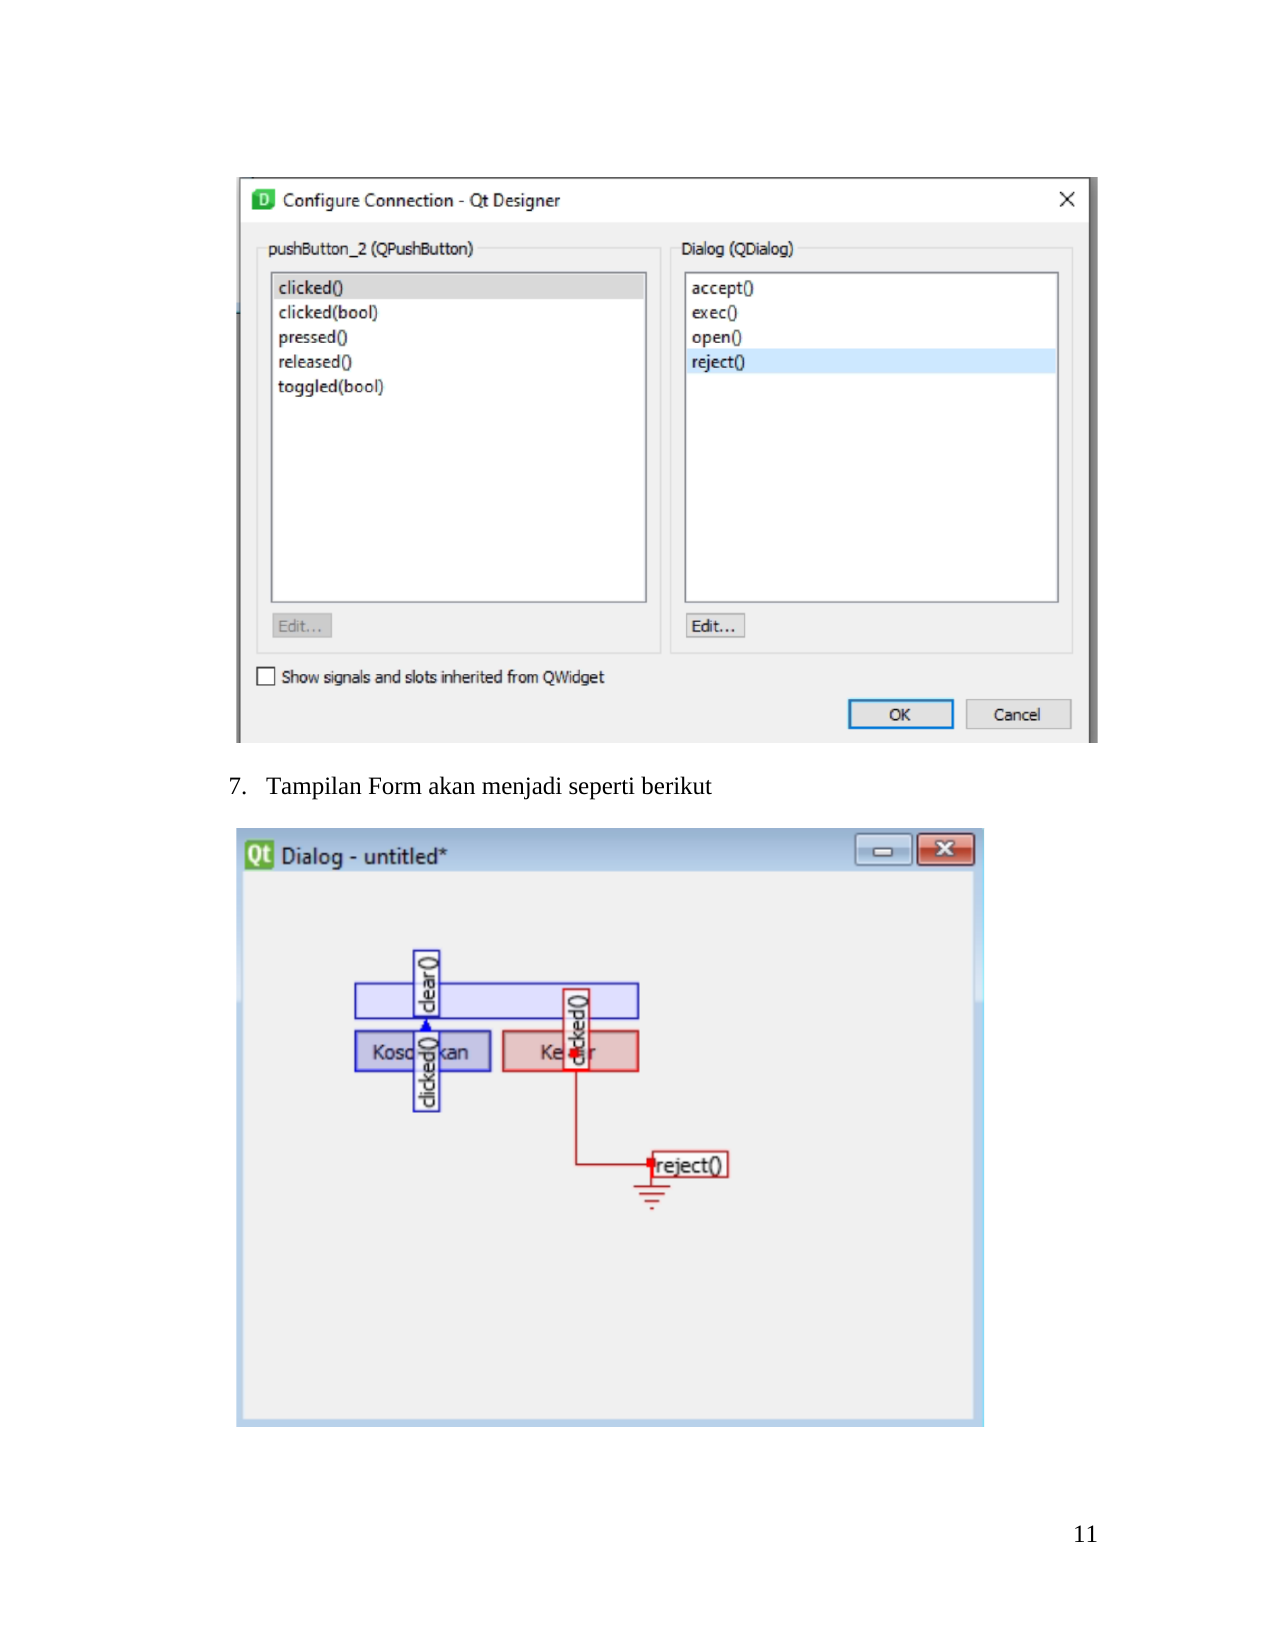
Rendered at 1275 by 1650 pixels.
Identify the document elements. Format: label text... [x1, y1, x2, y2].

picture [236, 177, 1098, 743]
list Tampilan Form akan menjadi seperti berikut [228, 771, 1098, 800]
picture [236, 828, 985, 1427]
